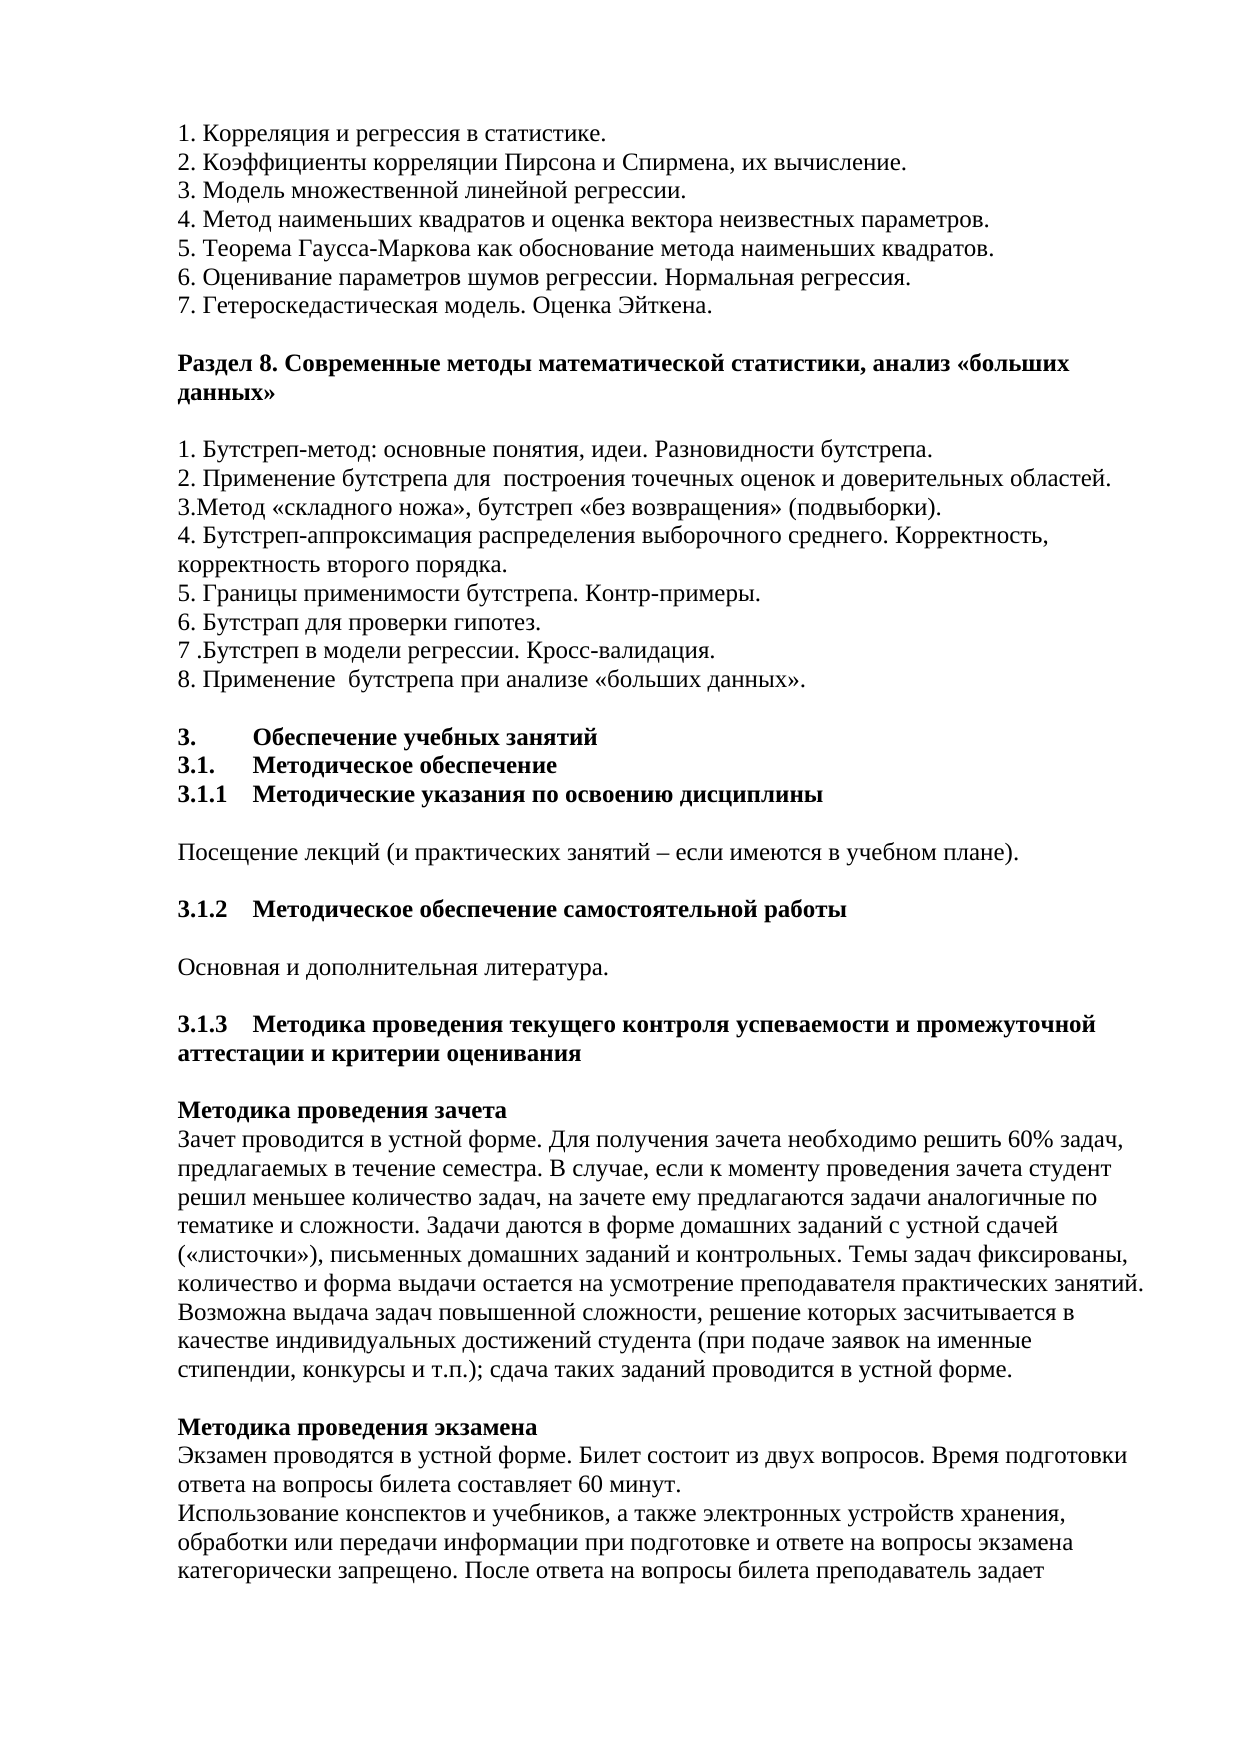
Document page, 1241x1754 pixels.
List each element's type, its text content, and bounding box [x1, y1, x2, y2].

text 5. Теорема Гаусса-Маркова как обоснование метода наименьших квадратов. [177, 233, 1152, 262]
text 3. Обеспечение учебных занятий [177, 722, 1152, 751]
text 3.Метод «складного ножа», бутстреп «без возвращения» (подвыборки). [177, 492, 1152, 521]
text 3. Модель множественной линейной регрессии. [177, 176, 1152, 204]
text 1. Корреляция и регрессия в статистике. [177, 118, 1152, 147]
text Раздел 8. Современные методы математической статистики, анализ «больших данных» [177, 348, 1152, 406]
text 5. Границы применимости бутстрепа. Контр-примеры. [177, 578, 1152, 607]
text 3.1.3 Методика проведения текущего контроля успеваемости и промежуточной аттестации и критерии оценивания [177, 1009, 1152, 1067]
text 7 .Бутстреп в модели регрессии. Кросс-валидация. [177, 636, 1152, 664]
text 8. Применение бутстрепа при анализе «больших данных». [177, 664, 1152, 693]
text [177, 1498, 1152, 1584]
text Посещение лекций (и практических занятий – если имеются в учебном плане). [177, 837, 1152, 866]
text 1. Бутстреп-метод: основные понятия, идеи. Разновидности бутстрепа. [177, 434, 1152, 463]
text 3.1.2 Методическое обеспечение самостоятельной работы [177, 894, 1152, 923]
text Методика проведения экзамена [177, 1412, 1152, 1441]
text 3.1.1 Методические указания по освоению дисциплины [177, 779, 1152, 808]
text 4. Бутстреп-аппроксимация распределения выборочного среднего. Корректность, корректность второго порядка. [177, 521, 1152, 578]
text 3.1. Методическое обеспечение [177, 751, 1152, 779]
text 6. Бутстрап для проверки гипотез. [177, 607, 1152, 636]
text 6. Оценивание параметров шумов регрессии. Нормальная регрессия. [177, 262, 1152, 291]
text Основная и дополнительная литература. [177, 952, 1152, 981]
text 2. Коэффициенты корреляции Пирсона и Спирмена, их вычисление. [177, 147, 1152, 176]
text 7. Гетероскедастическая модель. Оценка Эйткена. [177, 291, 1152, 319]
text Экзамен проводятся в устной форме. Билет состоит из двух вопросов. Время подготовки ответа на вопросы билета составляет 60 минут. [177, 1441, 1152, 1498]
text 2. Применение бутстрепа для построения точечных оценок и доверительных областей. [177, 463, 1152, 492]
text 4. Метод наименьших квадратов и оценка вектора неизвестных параметров. [177, 204, 1152, 233]
text Методика проведения зачета Зачет проводится в устной форме. Для получения зачета необходимо решить 60% задач, предлагаемых в течение семестра. В случае, если к моменту проведения зачета студент решил меньшее количество задач, на зачете ему предлагаются задачи аналогичные по тематике и сложности. Задачи даются в форме домашних заданий с устной сдачей («листочки»), письменных домашних заданий и контрольных. Темы задач фиксированы, количество и форма выдачи остается на усмотрение преподавателя практических занятий. Возможна выдача задач повышенной сложности, решение которых засчитывается в качестве индивидуальных достижений студента (при подаче заявок на именные стипендии, конкурсы и т.п.); сдача таких заданий проводится в устной форме. [177, 1096, 1152, 1383]
